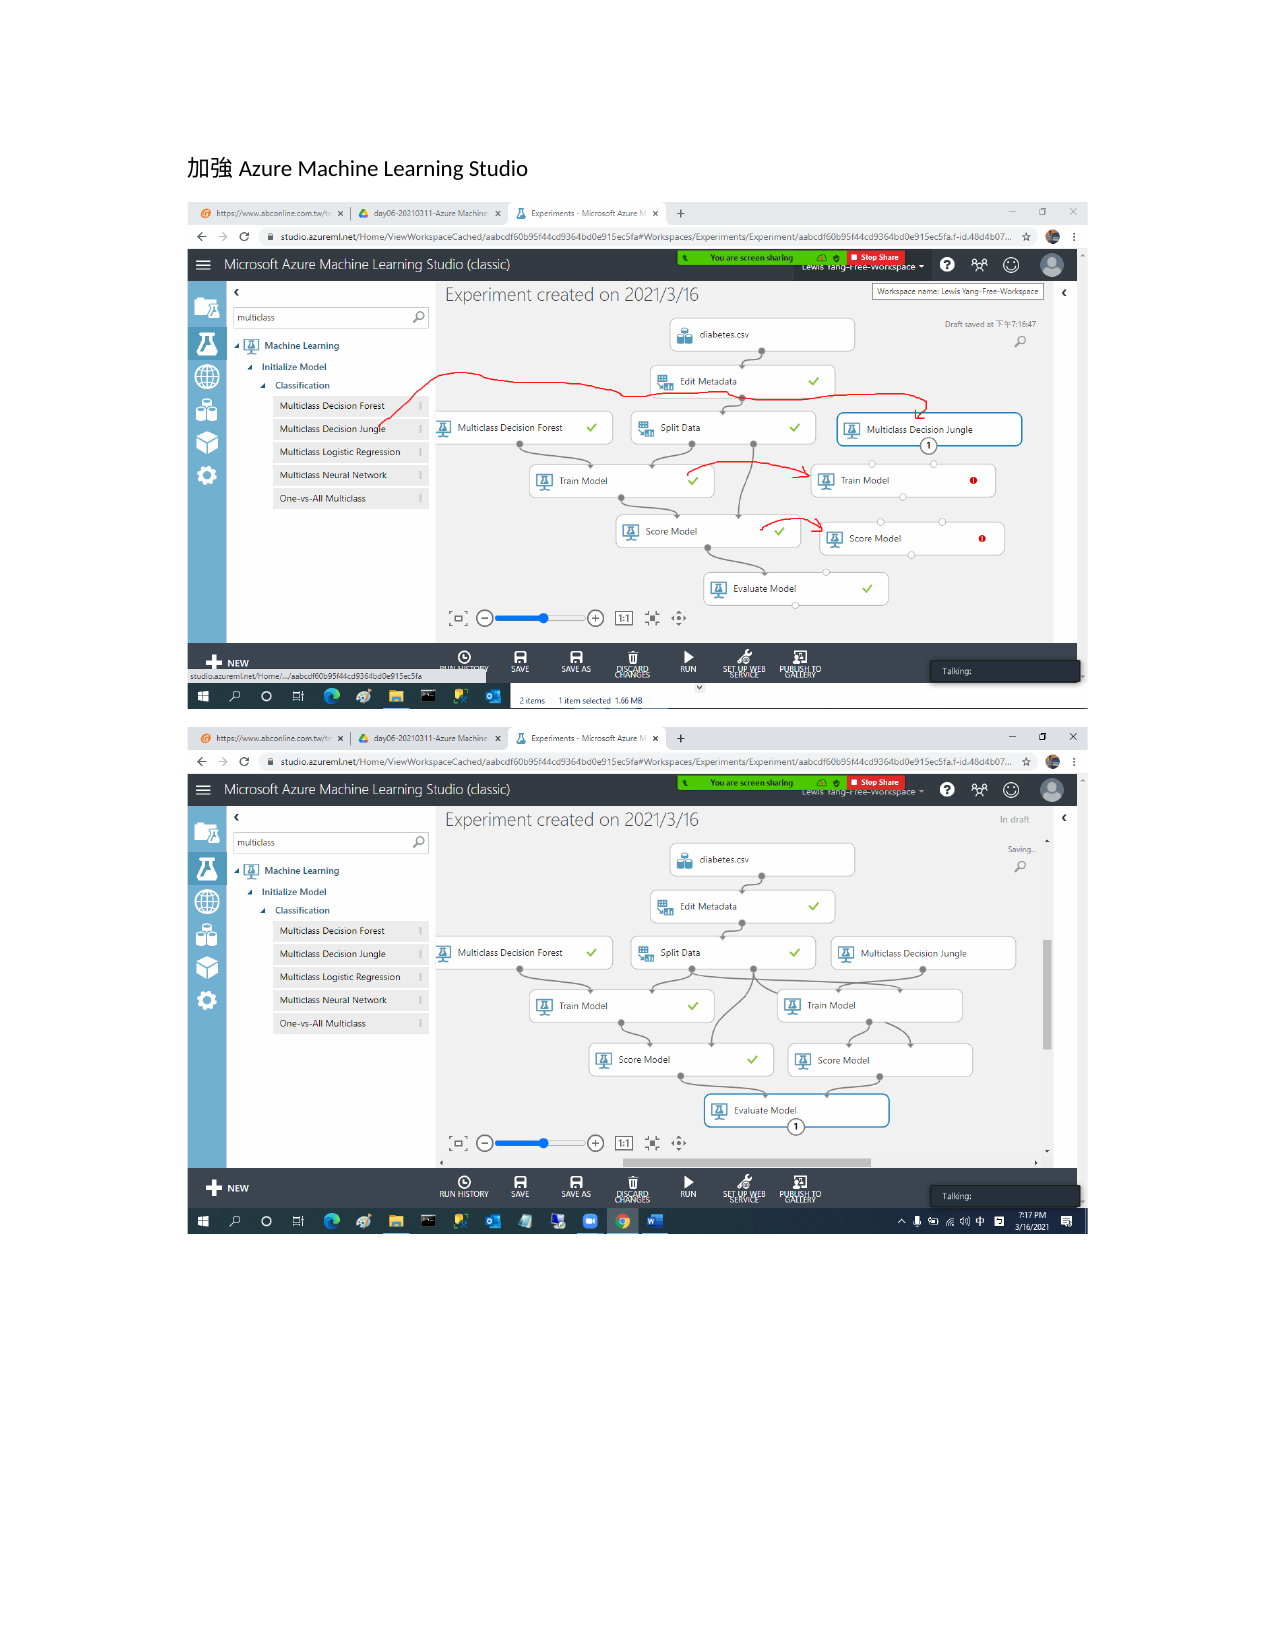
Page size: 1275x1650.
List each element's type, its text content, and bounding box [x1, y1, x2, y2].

picture [187, 727, 1088, 1234]
text 加強 Azure Machine Learning Studio [187, 150, 1087, 183]
picture [187, 202, 1088, 709]
